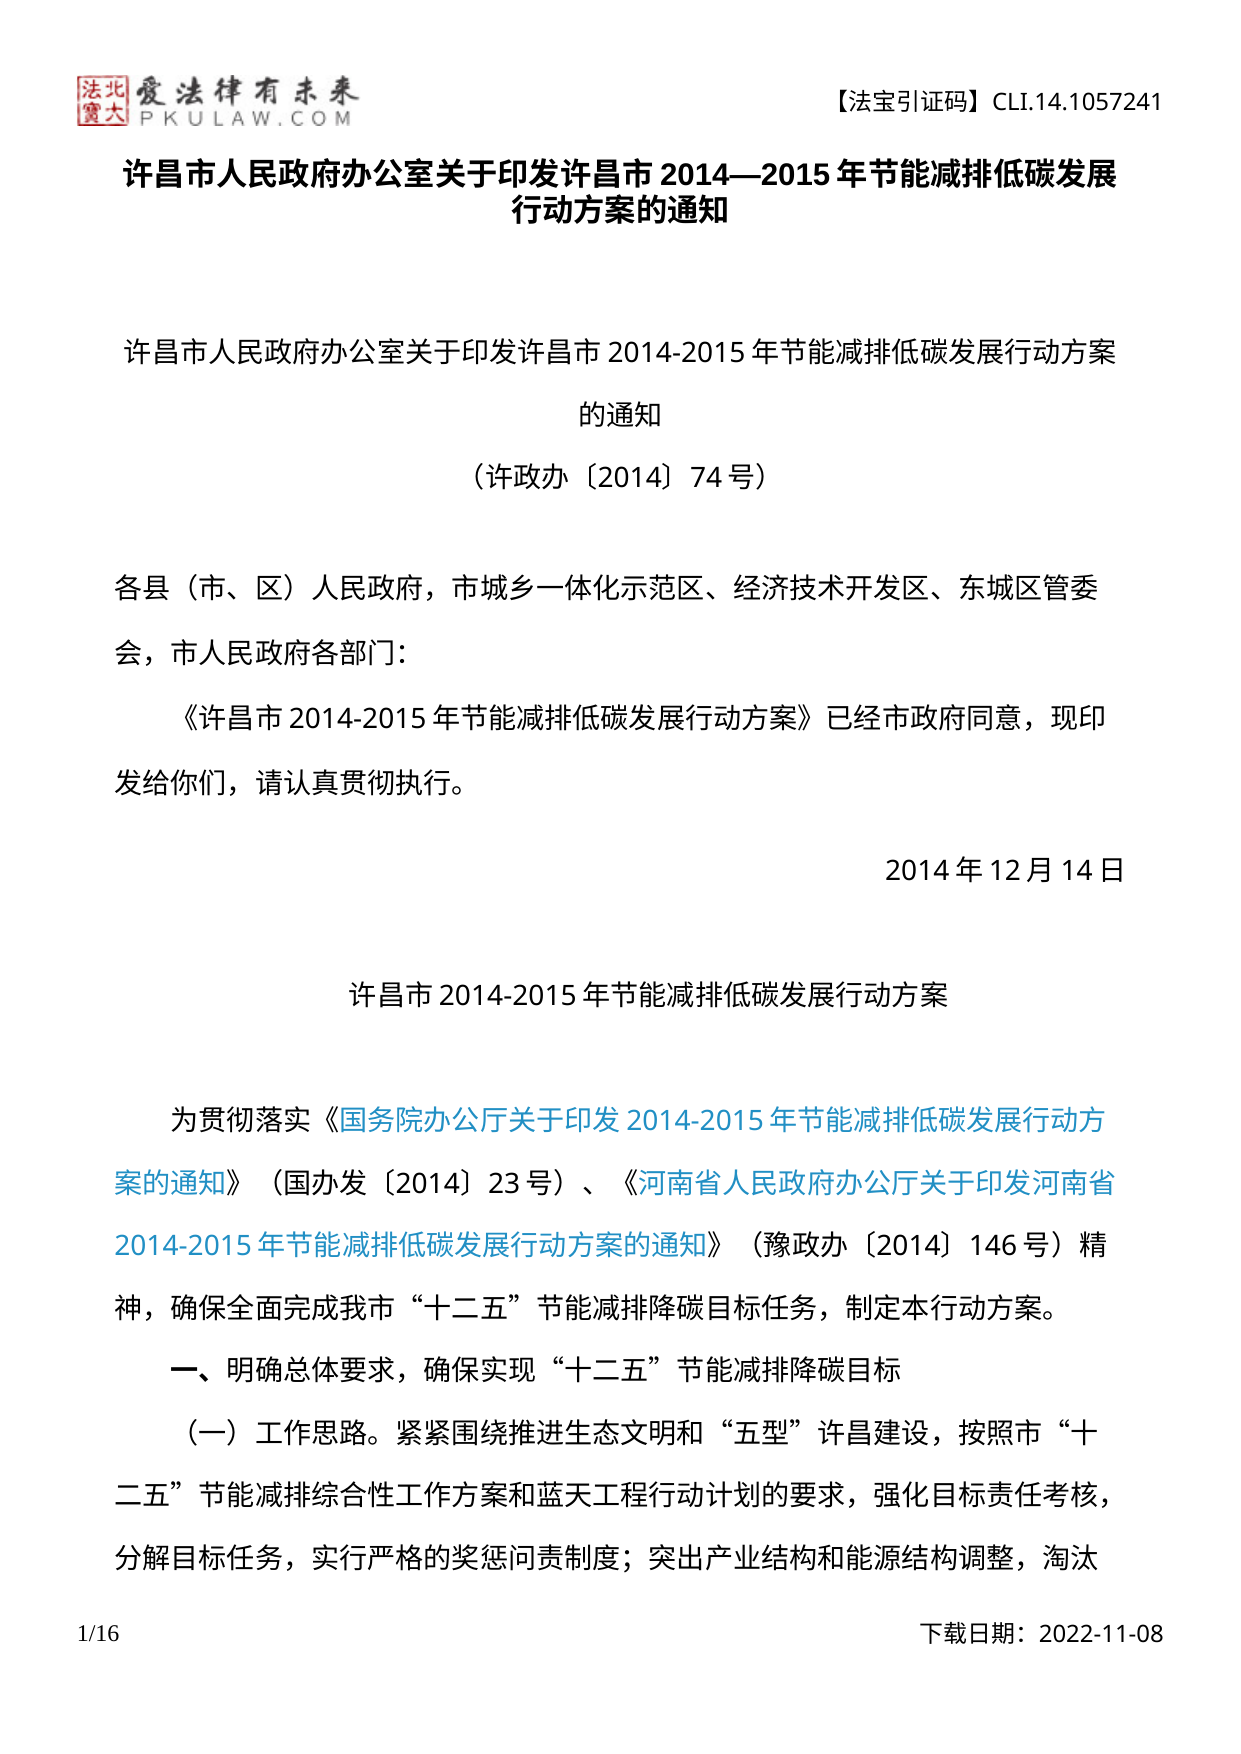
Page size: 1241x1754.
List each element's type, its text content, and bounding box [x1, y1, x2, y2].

text 许昌市人民政府办公室关于印发许昌市2014-2015年节能减排低碳发展行动方案的通知 （许政办〔2014〕74号） [114, 308, 1126, 496]
text 各县（市、区）人民政府，市城乡一体化示范区、经济技术开发区、东城区管委会，市人民政府各部门： 《许昌市2014-2015年节能减排低碳发展行动方案》已经市政府同意，现印发给你们，请认真贯彻执行。 [114, 512, 1126, 802]
text 2014年12月14日 [114, 826, 1126, 889]
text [114, 1014, 1126, 1576]
title 许昌市人民政府办公室关于印发许昌市2014—2015年节能减排低碳发展行动方案的通知 [114, 156, 1126, 228]
picture [76, 75, 361, 126]
text 许昌市2014-2015年节能减排低碳发展行动方案 [114, 951, 1126, 1014]
